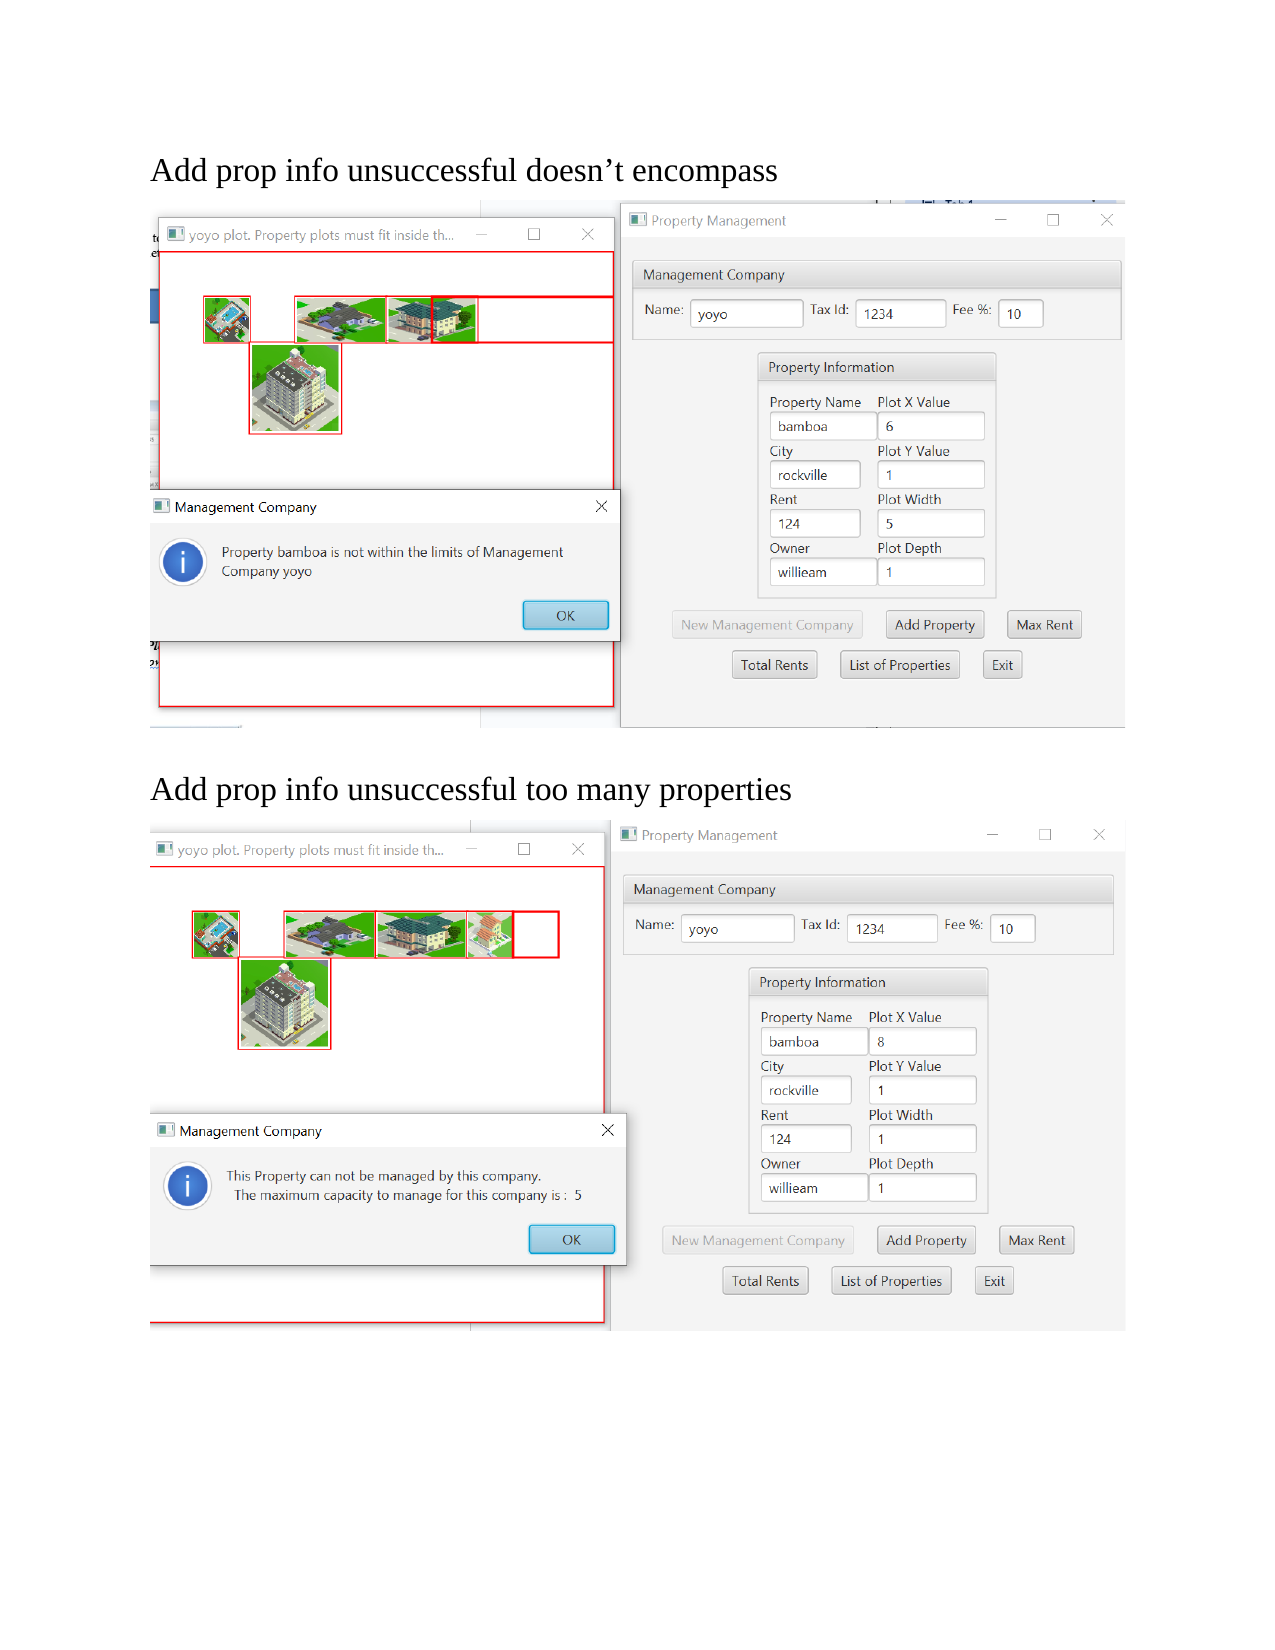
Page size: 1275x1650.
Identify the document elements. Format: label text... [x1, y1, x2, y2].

subtitle Add prop info unsuccessful too many properties [150, 770, 1125, 808]
picture [150, 820, 1125, 1331]
picture [150, 200, 1125, 728]
subtitle Add prop info unsuccessful doesn’t encompass [150, 150, 1125, 188]
